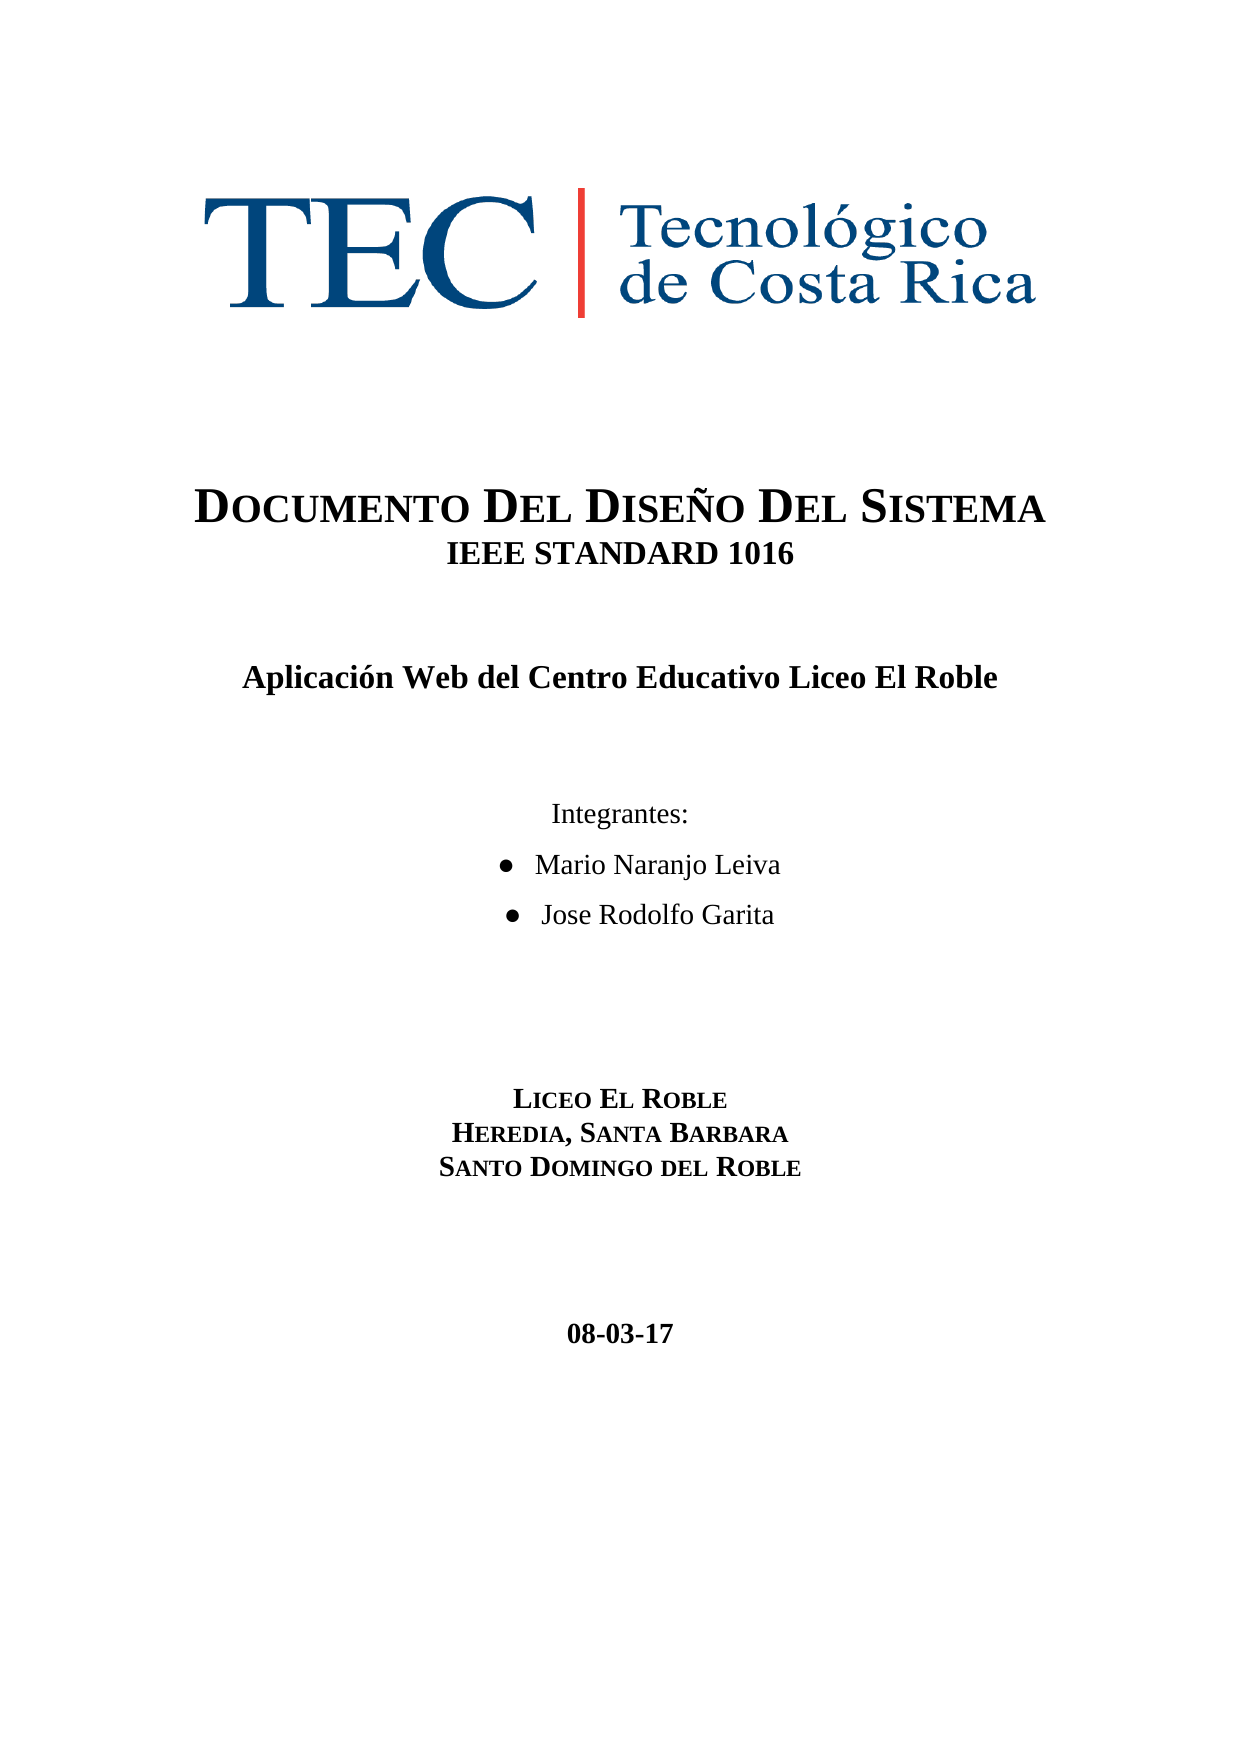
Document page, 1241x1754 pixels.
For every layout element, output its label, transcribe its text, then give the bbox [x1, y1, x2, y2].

list Mario Naranjo Leiva [225, 847, 1053, 880]
text Santo Domingo del Roble [187, 1149, 1053, 1182]
picture [204, 188, 1036, 318]
text Integrantes: [187, 796, 1053, 830]
text Heredia, Santa Barbara [187, 1115, 1053, 1149]
list Jose Rodolfo Garita [225, 897, 1053, 931]
text Liceo El Roble [187, 1082, 1053, 1115]
text Documento Del Diseño Del Sistema [187, 475, 1053, 533]
text 08-03-17 [187, 1316, 1053, 1350]
text Aplicación Web del Centro Educativo Liceo El Roble [187, 657, 1053, 696]
text IEEE STANDARD 1016 [187, 533, 1053, 571]
